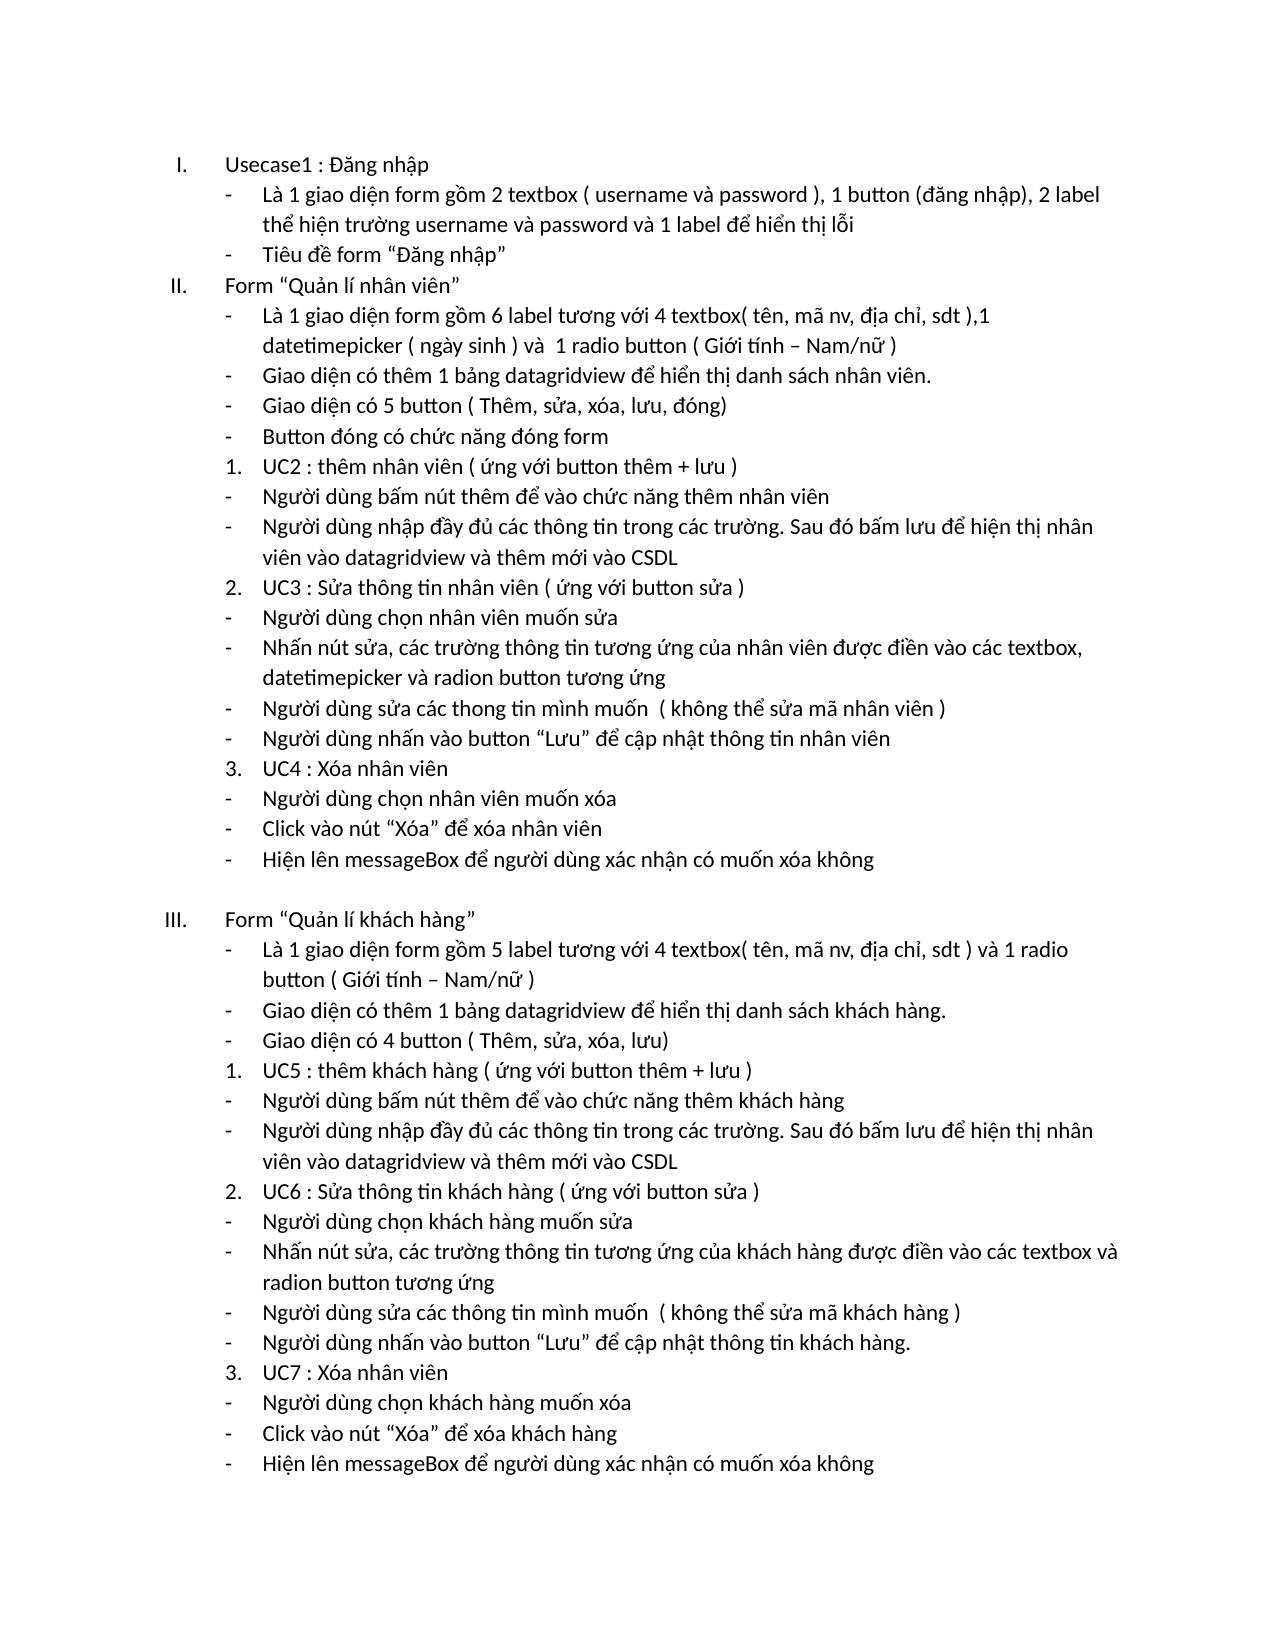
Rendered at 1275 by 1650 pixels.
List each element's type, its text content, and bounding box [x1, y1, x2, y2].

list UC7 : Xóa nhân viên [225, 1358, 1125, 1386]
list Người dùng nhấn vào button “Lưu” để cập nhật thông tin khách hàng. [225, 1328, 1125, 1356]
list Giao diện có 4 button ( Thêm, sửa, xóa, lưu) [225, 1026, 1125, 1054]
list UC4 : Xóa nhân viên [225, 754, 1125, 782]
list Tiêu đề form “Đăng nhập” [225, 241, 1125, 269]
list Form “Quản lí khách hàng” [187, 905, 1125, 933]
list Người dùng bấm nút thêm để vào chức năng thêm nhân viên [225, 482, 1125, 510]
list Giao diện có 5 button ( Thêm, sửa, xóa, lưu, đóng) [225, 392, 1125, 420]
list UC2 : thêm nhân viên ( ứng với button thêm + lưu ) [225, 452, 1125, 480]
list Người dùng chọn khách hàng muốn xóa [225, 1388, 1125, 1417]
list Nhấn nút sửa, các trường thông tin tương ứng của nhân viên được điền vào các textbox, datetimepicker và radion button tương ứng [225, 633, 1125, 692]
list Người dùng chọn nhân viên muốn xóa [225, 784, 1125, 812]
list Người dùng sửa các thông tin mình muốn ( không thể sửa mã khách hàng ) [225, 1298, 1125, 1326]
list UC6 : Sửa thông tin khách hàng ( ứng với button sửa ) [225, 1177, 1125, 1205]
list Form “Quản lí nhân viên” [187, 271, 1125, 299]
list Người dùng bấm nút thêm để vào chức năng thêm khách hàng [225, 1086, 1125, 1114]
list Là 1 giao diện form gồm 5 label tương với 4 textbox( tên, mã nv, địa chỉ, sdt ) và 1 radio button ( Giới tính – Nam/nữ ) [225, 935, 1125, 994]
list UC3 : Sửa thông tin nhân viên ( ứng với button sửa ) [225, 573, 1125, 601]
list Người dùng chọn nhân viên muốn sửa [225, 603, 1125, 631]
list Người dùng chọn khách hàng muốn sửa [225, 1207, 1125, 1235]
list Giao diện có thêm 1 bảng datagridview để hiển thị danh sách khách hàng. [225, 996, 1125, 1024]
list Người dùng nhấn vào button “Lưu” để cập nhật thông tin nhân viên [225, 724, 1125, 752]
list Hiện lên messageBox để người dùng xác nhận có muốn xóa không [225, 1449, 1125, 1477]
list Button đóng có chức năng đóng form [225, 422, 1125, 450]
list Người dùng sửa các thong tin mình muốn ( không thể sửa mã nhân viên ) [225, 694, 1125, 722]
list Nhấn nút sửa, các trường thông tin tương ứng của khách hàng được điền vào các textbox và radion button tương ứng [225, 1237, 1125, 1296]
list Người dùng nhập đầy đủ các thông tin trong các trường. Sau đó bấm lưu để hiện thị nhân viên vào datagridview và thêm mới vào CSDL [225, 1117, 1125, 1175]
list Người dùng nhập đầy đủ các thông tin trong các trường. Sau đó bấm lưu để hiện thị nhân viên vào datagridview và thêm mới vào CSDL [225, 512, 1125, 571]
list Là 1 giao diện form gồm 6 label tương với 4 textbox( tên, mã nv, địa chỉ, sdt ),1 datetimepicker ( ngày sinh ) và 1 radio button ( Giới tính – Nam/nữ ) [225, 301, 1125, 359]
list Usecase1 : Đăng nhập [187, 150, 1125, 178]
list UC5 : thêm khách hàng ( ứng với button thêm + lưu ) [225, 1056, 1125, 1084]
list Hiện lên messageBox để người dùng xác nhận có muốn xóa không [225, 845, 1125, 873]
list Click vào nút “Xóa” để xóa nhân viên [225, 814, 1125, 843]
list Giao diện có thêm 1 bảng datagridview để hiển thị danh sách nhân viên. [225, 361, 1125, 389]
list Click vào nút “Xóa” để xóa khách hàng [225, 1419, 1125, 1447]
list Là 1 giao diện form gồm 2 textbox ( username và password ), 1 button (đăng nhập), 2 label thể hiện trường username và password và 1 label để hiển thị lỗi [225, 180, 1125, 238]
